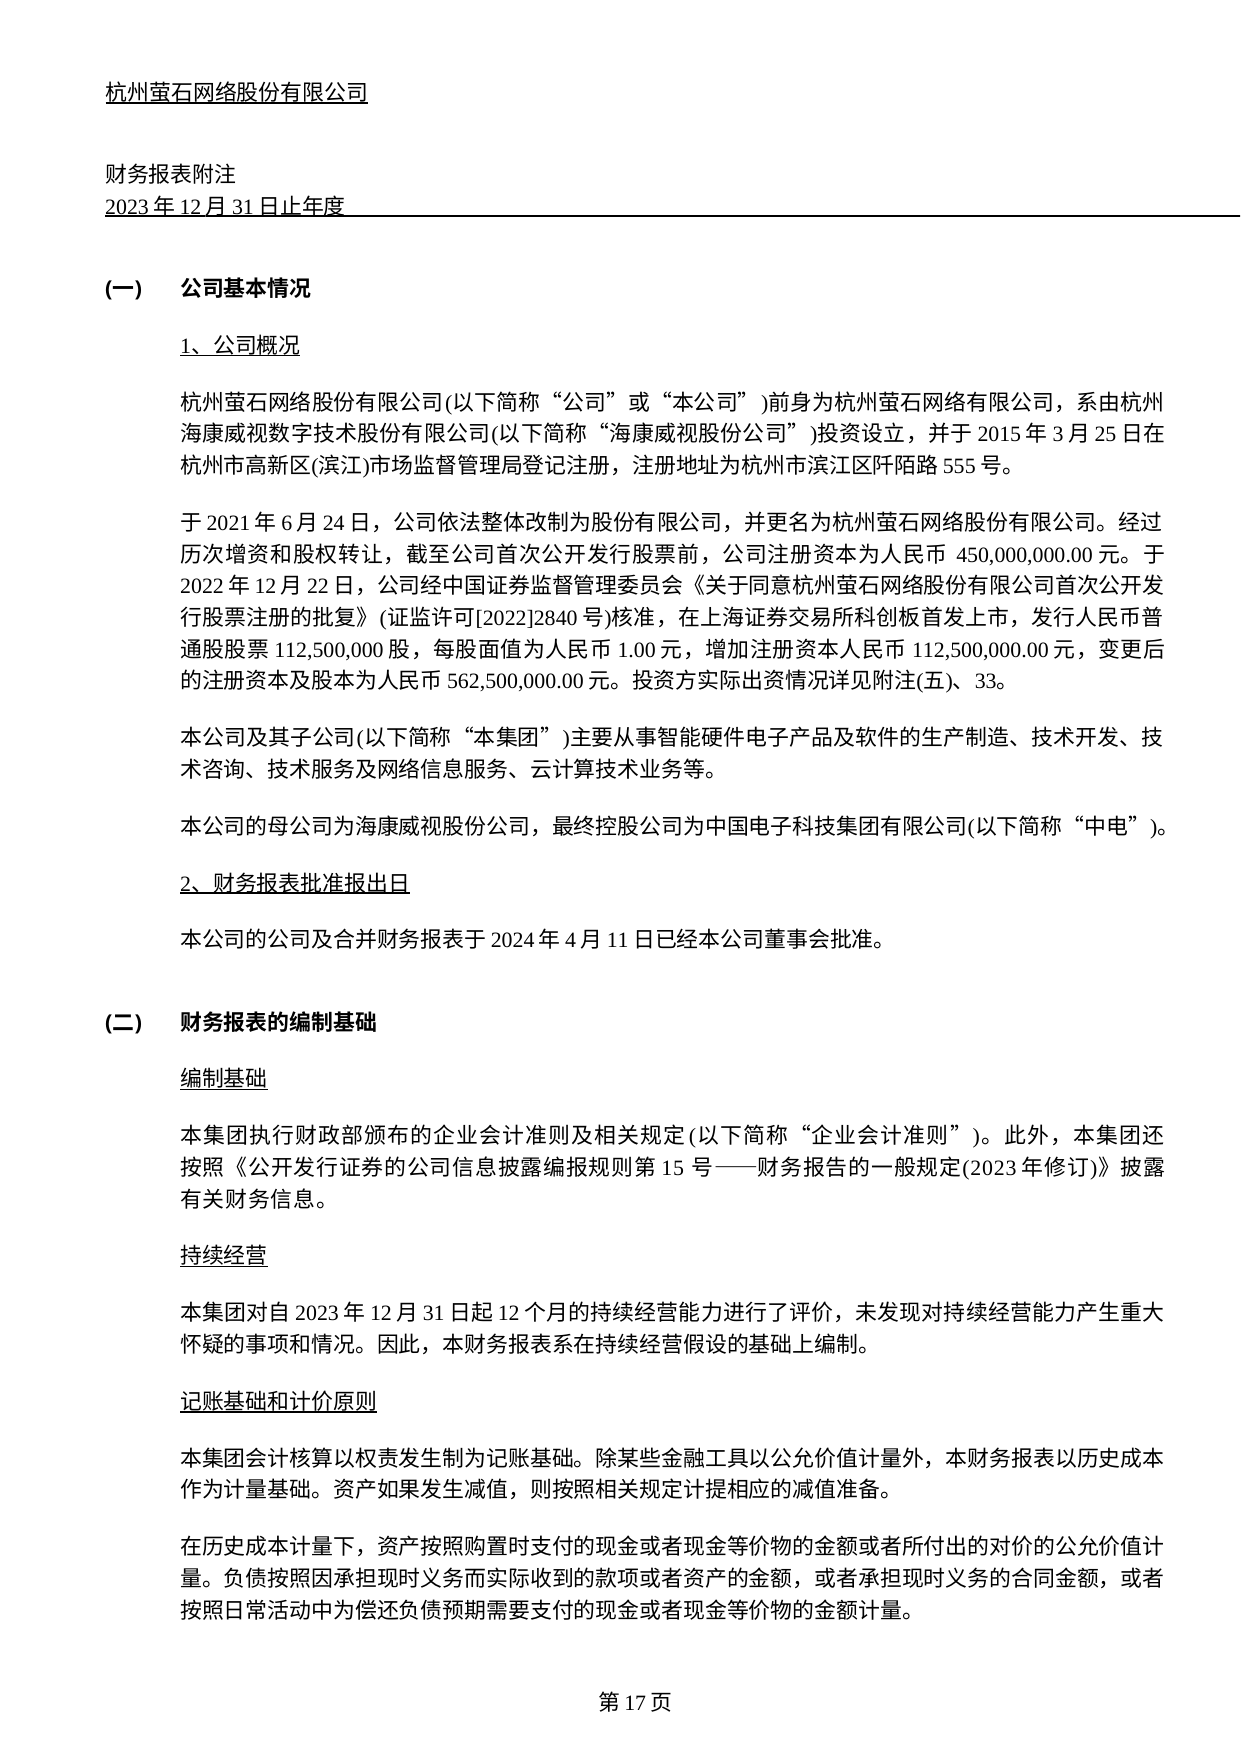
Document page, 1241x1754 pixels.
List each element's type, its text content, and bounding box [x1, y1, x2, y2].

text 编制基础 [180, 1061, 1165, 1093]
subtitle 公司基本情况 [105, 271, 1165, 303]
text 本集团对自2023年12月31日起12个月的持续经营能力进行了评价，未发现对持续经营能力产生重大怀疑的事项和情况。因此，本财务报表系在持续经营假设的基础上编制。 [180, 1295, 1165, 1359]
text 本公司的母公司为海康威视股份公司，最终控股公司为中国电子科技集团有限公司(以下简称“中电”)。 [180, 809, 1165, 840]
text 记账基础和计价原则 [180, 1384, 1165, 1416]
text 本公司的公司及合并财务报表于2024年4月11日已经本公司董事会批准。 [180, 922, 1165, 954]
text 本公司及其子公司(以下简称“本集团”)主要从事智能硬件电子产品及软件的生产制造、技术开发、技术咨询、技术服务及网络信息服务、云计算技术业务等。 [180, 720, 1165, 783]
text 2、财务报表批准报出日 [180, 866, 1165, 897]
subtitle 财务报表的编制基础 [105, 1004, 1165, 1036]
text 1、公司概况 [180, 328, 1165, 359]
text 在历史成本计量下，资产按照购置时支付的现金或者现金等价物的金额或者所付出的对价的公允价值计量。负债按照因承担现时义务而实际收到的款项或者资产的金额，或者承担现时义务的合同金额，或者按照日常活动中为偿还负债预期需要支付的现金或者现金等价物的金额计量。 [180, 1529, 1165, 1624]
text 本集团执行财政部颁布的企业会计准则及相关规定(以下简称“企业会计准则”)。此外，本集团还按照《公开发行证券的公司信息披露编报规则第15 号——财务报告的一般规定(2023年修订)》披露有关财务信息。 [180, 1118, 1165, 1213]
text 持续经营 [180, 1238, 1165, 1270]
text 杭州萤石网络股份有限公司(以下简称“公司”或“本公司”)前身为杭州萤石网络有限公司，系由杭州海康威视数字技术股份有限公司(以下简称“海康威视股份公司”)投资设立，并于2015年3月25日在杭州市高新区(滨江)市场监督管理局登记注册，注册地址为杭州市滨江区阡陌路555号。 [180, 385, 1165, 480]
text 本集团会计核算以权责发生制为记账基础。除某些金融工具以公允价值计量外，本财务报表以历史成本作为计量基础。资产如果发生减值，则按照相关规定计提相应的减值准备。 [180, 1441, 1165, 1504]
text 于2021年6月24日，公司依法整体改制为股份有限公司，并更名为杭州萤石网络股份有限公司。经过历次增资和股权转让，截至公司首次公开发行股票前，公司注册资本为人民币450,000,000.00元。于2022年12月22日，公司经中国证券监督管理委员会《关于同意杭州萤石网络股份有限公司首次公开发行股票注册的批复》(证监许可[2022]2840号)核准，在上海证券交易所科创板首发上市，发行人民币普通股股票112,500,000股，每股面值为人民币1.00元，增加注册资本人民币112,500,000.00元，变更后的注册资本及股本为人民币562,500,000.00元。投资方实际出资情况详见附注(五)、33。 [180, 505, 1165, 695]
